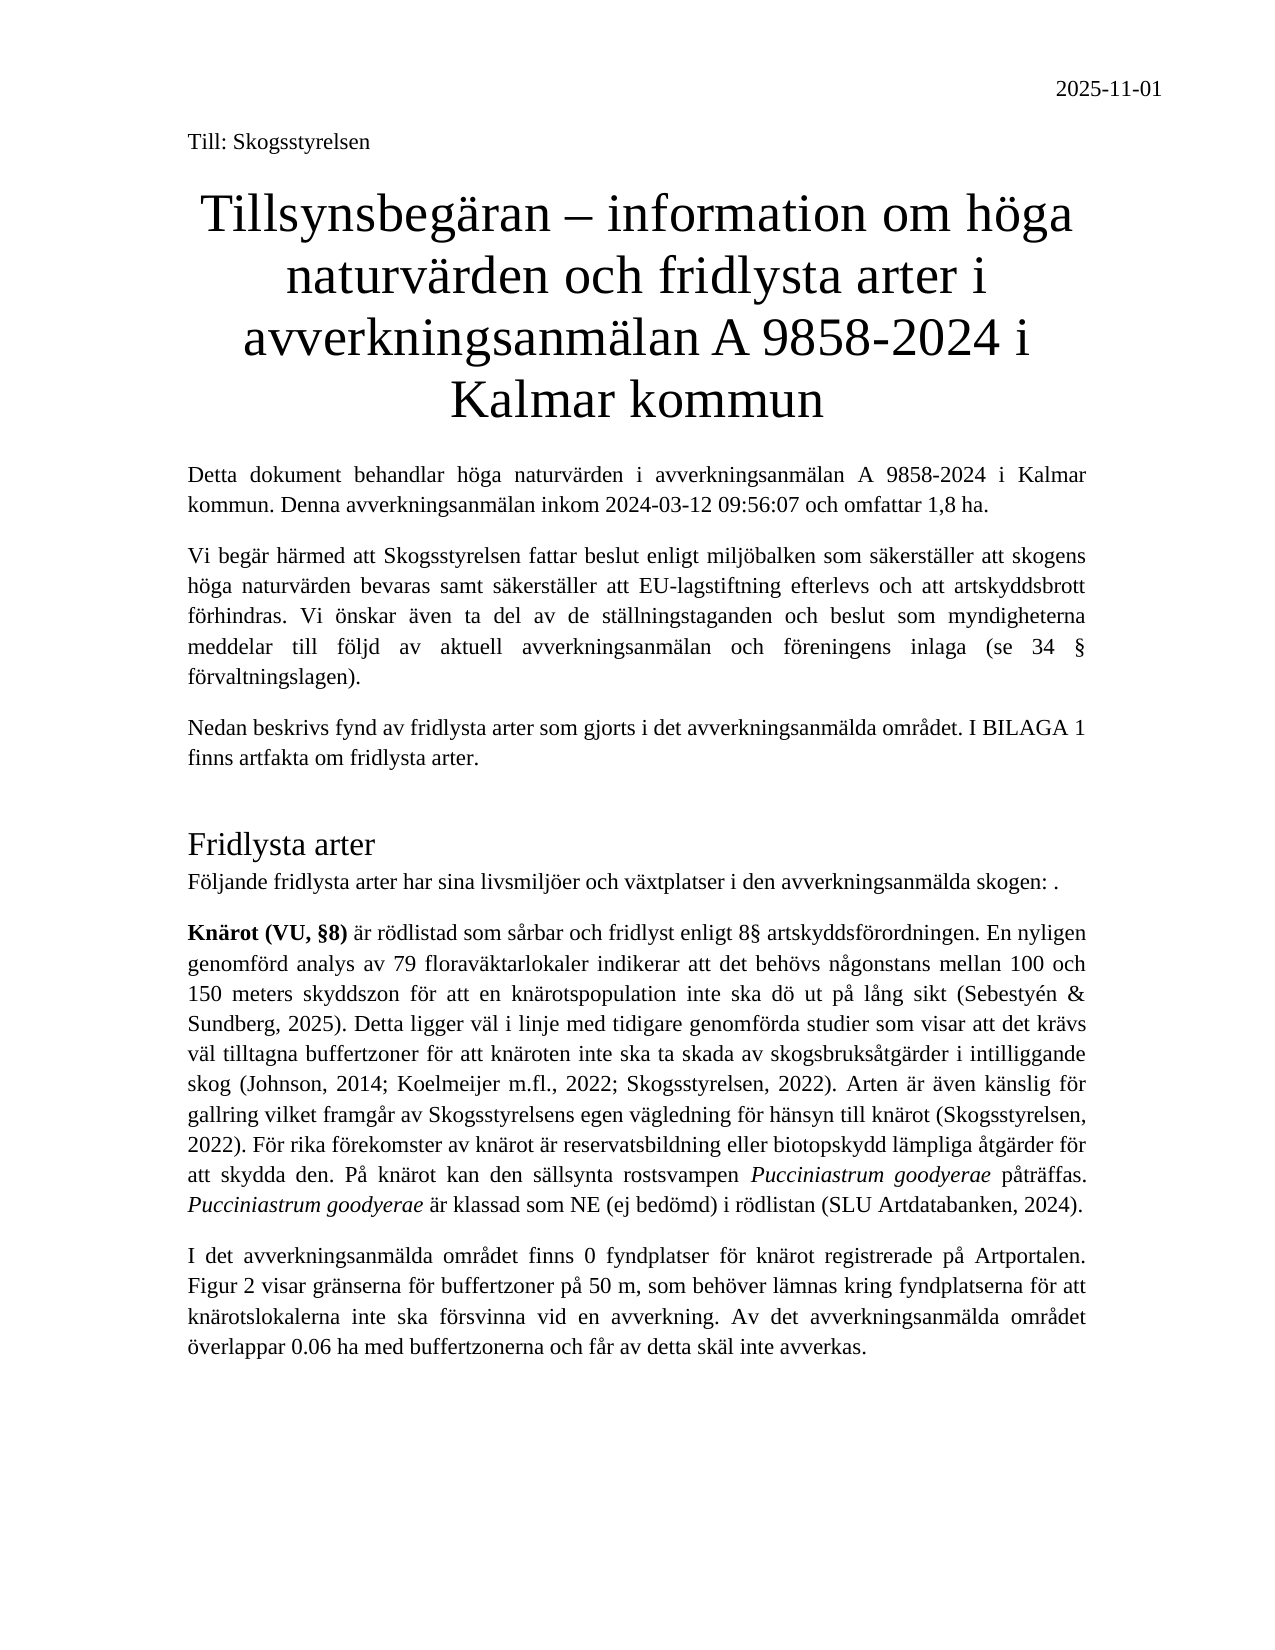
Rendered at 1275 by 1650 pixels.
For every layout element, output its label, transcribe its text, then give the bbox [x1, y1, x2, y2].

text I det avverkningsanmälda området finns 0 fyndplatser för knärot registrerade på Artportalen. Figur 2 visar gränserna för buffertzoner på 50 m, som behöver lämnas kring fyndplatserna för att knärotslokalerna inte ska försvinna vid en avverkning. Av det avverkningsanmälda området överlappar 0.06 ha med buffertzonerna och får av detta skäl inte avverkas. [187, 1242, 1087, 1359]
text Knärot (VU, §8) är rödlistad som sårbar och fridlyst enligt 8§ artskyddsförordningen. En nyligen genomförd analys av 79 floraväktarlokaler indikerar att det behövs någonstans mellan 100 och 150 meters skyddszon för att en knärotspopulation inte ska dö ut på lång sikt (Sebestyén & Sundberg, 2025). Detta ligger väl i linje med tidigare genomförda studier som visar att det krävs väl tilltagna buffertzoner för att knäroten inte ska ta skada av skogsbruksåtgärder i intilliggande skog (Johnson, 2014; Koelmeijer m.fl., 2022; Skogsstyrelsen, 2022). Arten är även känslig för gallring vilket framgår av Skogsstyrelsens egen vägledning för hänsyn till knärot (Skogsstyrelsen, 2022). För rika förekomster av knärot är reservatsbildning eller biotopskydd lämpliga åtgärder för att skydda den. På knärot kan den sällsynta rostsvampen Pucciniastrum goodyerae påträffas. Pucciniastrum goodyerae är klassad som NE (ej bedömd) i rödlistan (SLU Artdatabanken, 2024). [187, 919, 1087, 1218]
title Tillsynsbegäran – information om höga naturvärden och fridlysta arter i avverkningsanmälan A 9858-2024 i Kalmar kommun [187, 180, 1087, 429]
text Detta dokument behandlar höga naturvärden i avverkningsanmälan A 9858-2024 i Kalmar kommun. Denna avverkningsanmälan inkom 2024-03-12 09:56:07 och omfattar 1,8 ha. [187, 461, 1087, 517]
text Nedan beskrivs fynd av fridlysta arter som gjorts i det avverkningsanmälda området. I BILAGA 1 finns artfakta om fridlysta arter. [187, 714, 1087, 771]
text Följande fridlysta arter har sina livsmiljöer och växtplatser i den avverkningsanmälda skogen: . [187, 868, 1087, 895]
subtitle Fridlysta arter [187, 824, 1087, 863]
text Vi begär härmed att Skogsstyrelsen fattar beslut enligt miljöbalken som säkerställer att skogens höga naturvärden bevaras samt säkerställer att EU-lagstiftning efterlevs och att artskyddsbrott förhindras. Vi önskar även ta del av de ställningstaganden och beslut som myndigheterna meddelar till följd av aktuell avverkningsanmälan och föreningens inlaga (se 34 § förvaltningslagen). [187, 542, 1087, 689]
